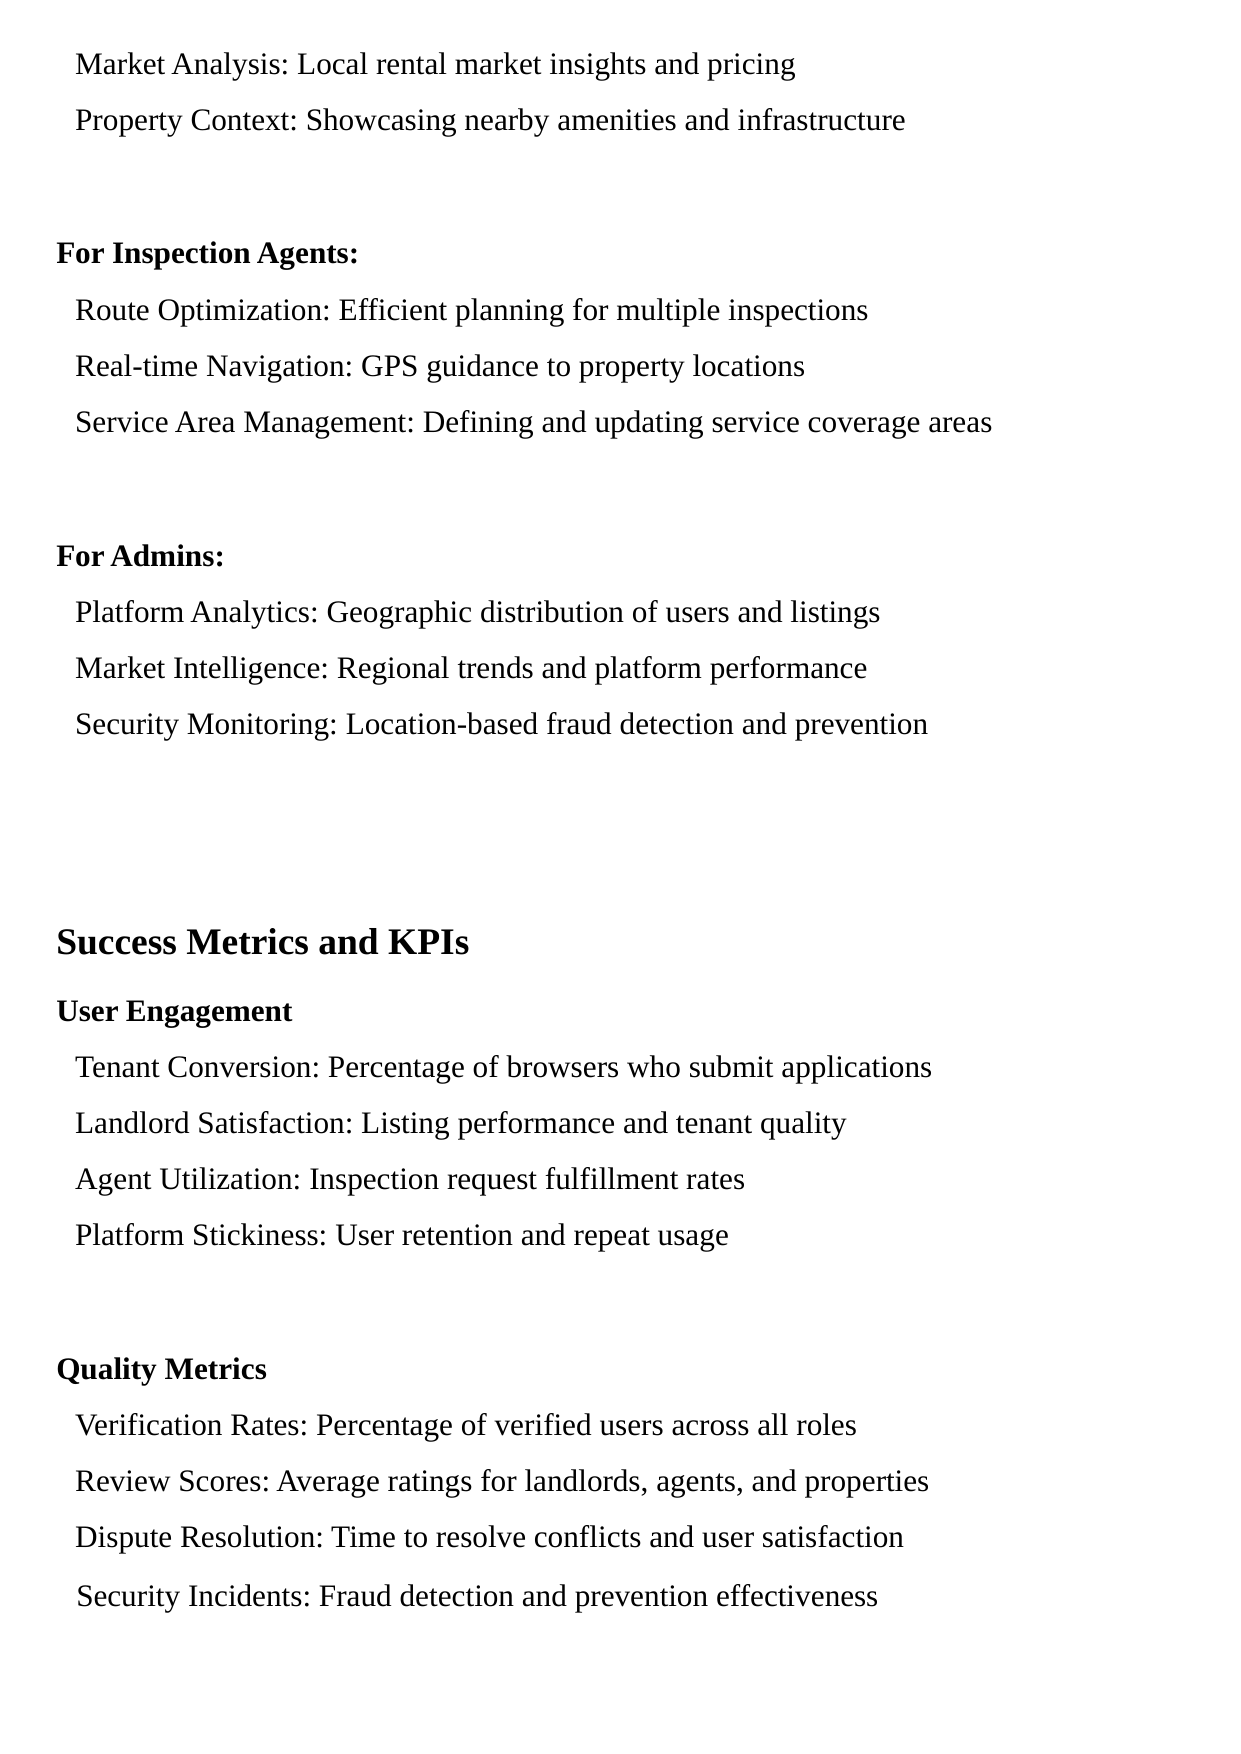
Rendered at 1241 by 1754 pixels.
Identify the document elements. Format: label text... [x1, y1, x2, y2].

text Security Monitoring: Location-based fraud detection and prevention [75, 705, 1176, 741]
subtitle Success Metrics and KPIs [56, 920, 1176, 963]
text Property Context: Showcasing nearby amenities and infrastructure [75, 101, 1176, 137]
text Review Scores: Average ratings for landlords, agents, and properties [75, 1462, 1176, 1498]
text Service Area Management: Defining and updating service coverage areas [75, 403, 1176, 439]
text Platform Stickiness: User retention and repeat usage [75, 1216, 1176, 1252]
subtitle Quality Metrics [56, 1350, 1176, 1386]
subtitle For Admins: [56, 537, 1176, 573]
text Real-time Navigation: GPS guidance to property locations [75, 347, 1176, 383]
text Agent Utilization: Inspection request fulfillment rates [75, 1160, 1176, 1196]
text Platform Analytics: Geographic distribution of users and listings [75, 593, 1176, 629]
text Route Optimization: Efficient planning for multiple inspections [75, 291, 1176, 327]
subtitle User Engagement [56, 992, 1176, 1028]
text Tenant Conversion: Percentage of browsers who submit applications [75, 1049, 1176, 1084]
text Dispute Resolution: Time to resolve conflicts and user satisfaction Security Incidents: Fraud detection and prevention effectiveness [75, 1518, 937, 1613]
text Market Analysis: Local rental market insights and pricing [75, 45, 1176, 81]
subtitle For Inspection Agents: [56, 235, 1176, 271]
text Verification Rates: Percentage of verified users across all roles [75, 1407, 1176, 1442]
text Market Intelligence: Regional trends and platform performance [75, 649, 1176, 685]
text Landlord Satisfaction: Listing performance and tenant quality [75, 1104, 1176, 1140]
